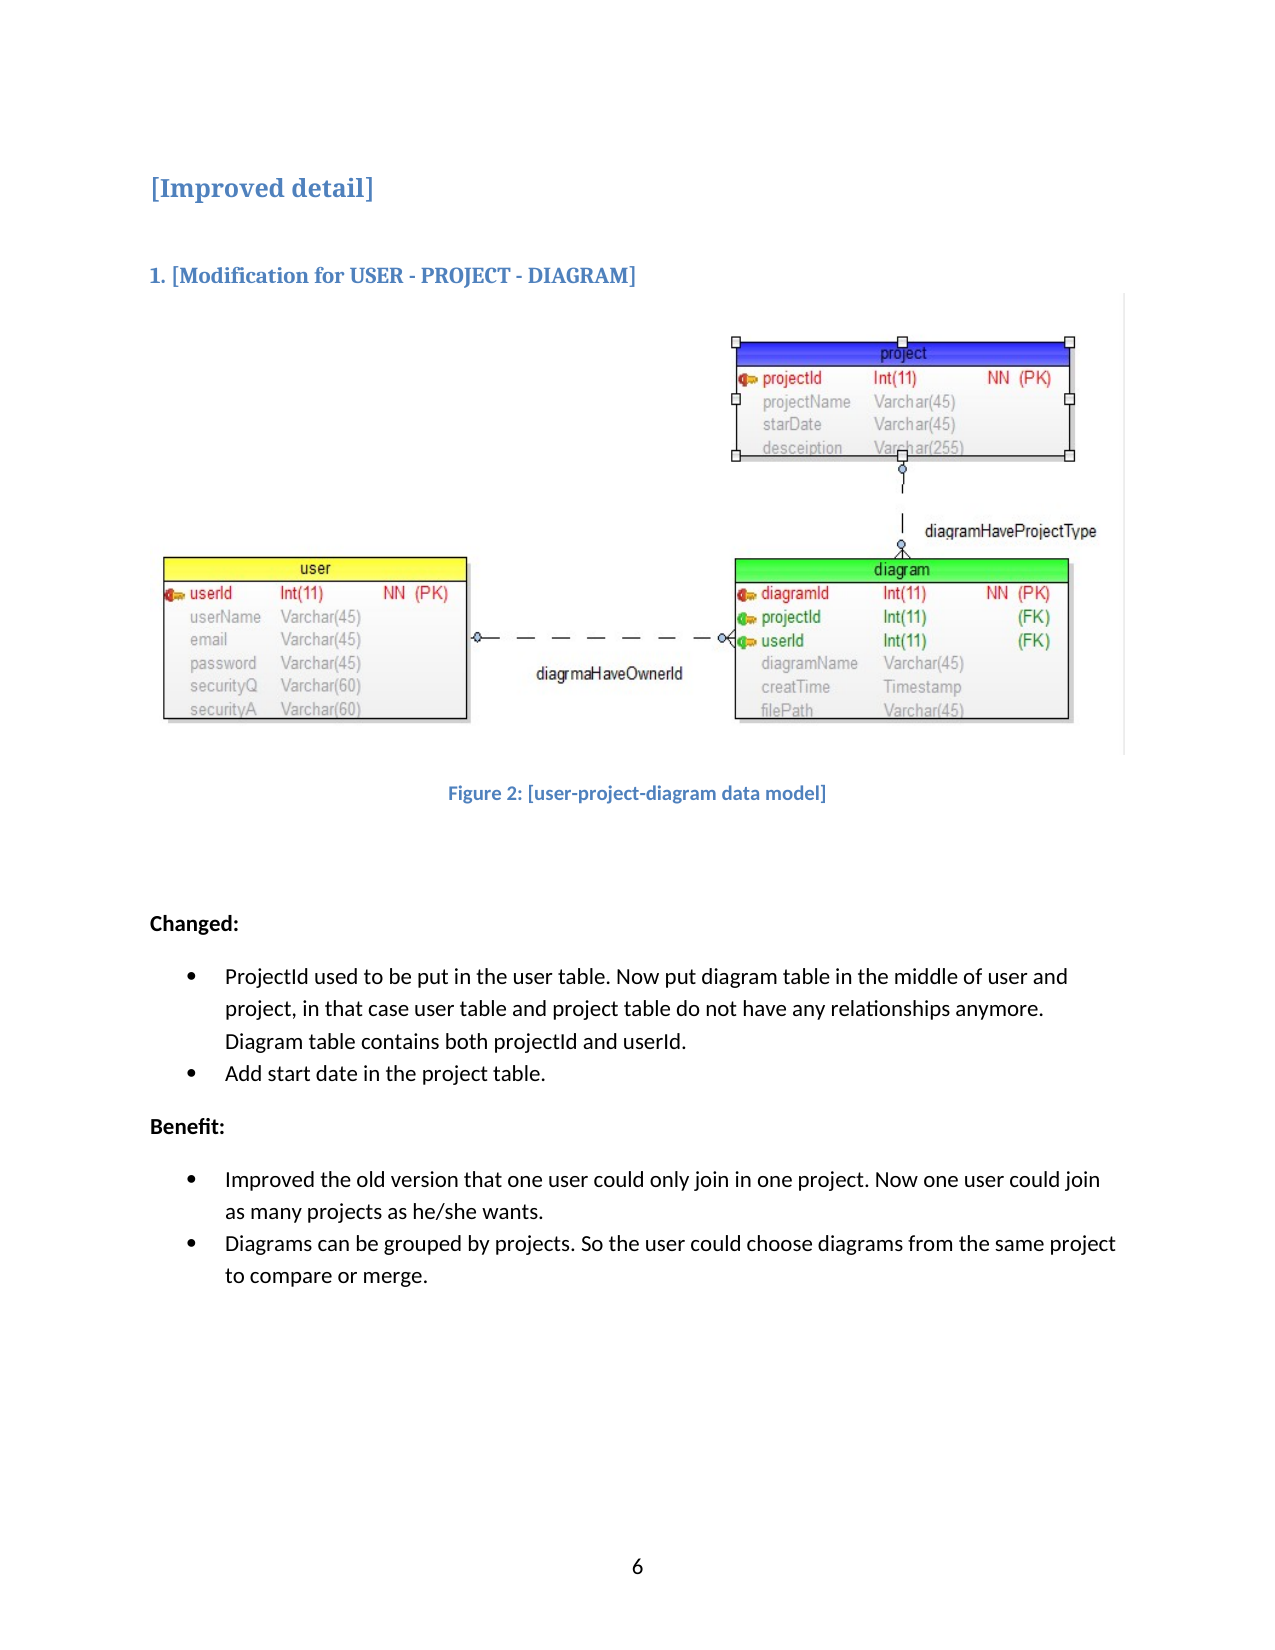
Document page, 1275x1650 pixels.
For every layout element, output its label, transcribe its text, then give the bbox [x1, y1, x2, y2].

text Figure 2: [user-project-diagram data model] [150, 780, 1125, 805]
picture [150, 293, 1125, 755]
list Improved the old version that one user could only join in one project. Now one user could join as many projects as he/she wants. [187, 1165, 1125, 1225]
list ProjectId used to be put in the user table. Now put diagram table in the middle of user and project, in that case user table and project table do not have any relationships anymore. Diagram table contains both projectId and userId. [187, 962, 1125, 1055]
subtitle 1. [Modification for USER - PROJECT - DIAGRAM] [150, 263, 1125, 289]
list Diagrams can be grouped by projects. So the user could choose diagrams from the same project to compare or merge. [187, 1229, 1125, 1289]
text Changed: [150, 909, 1125, 937]
subtitle [Improved detail] [150, 171, 1125, 205]
list Add start date in the project table. [187, 1059, 1125, 1087]
text Benefit: [150, 1112, 1125, 1140]
